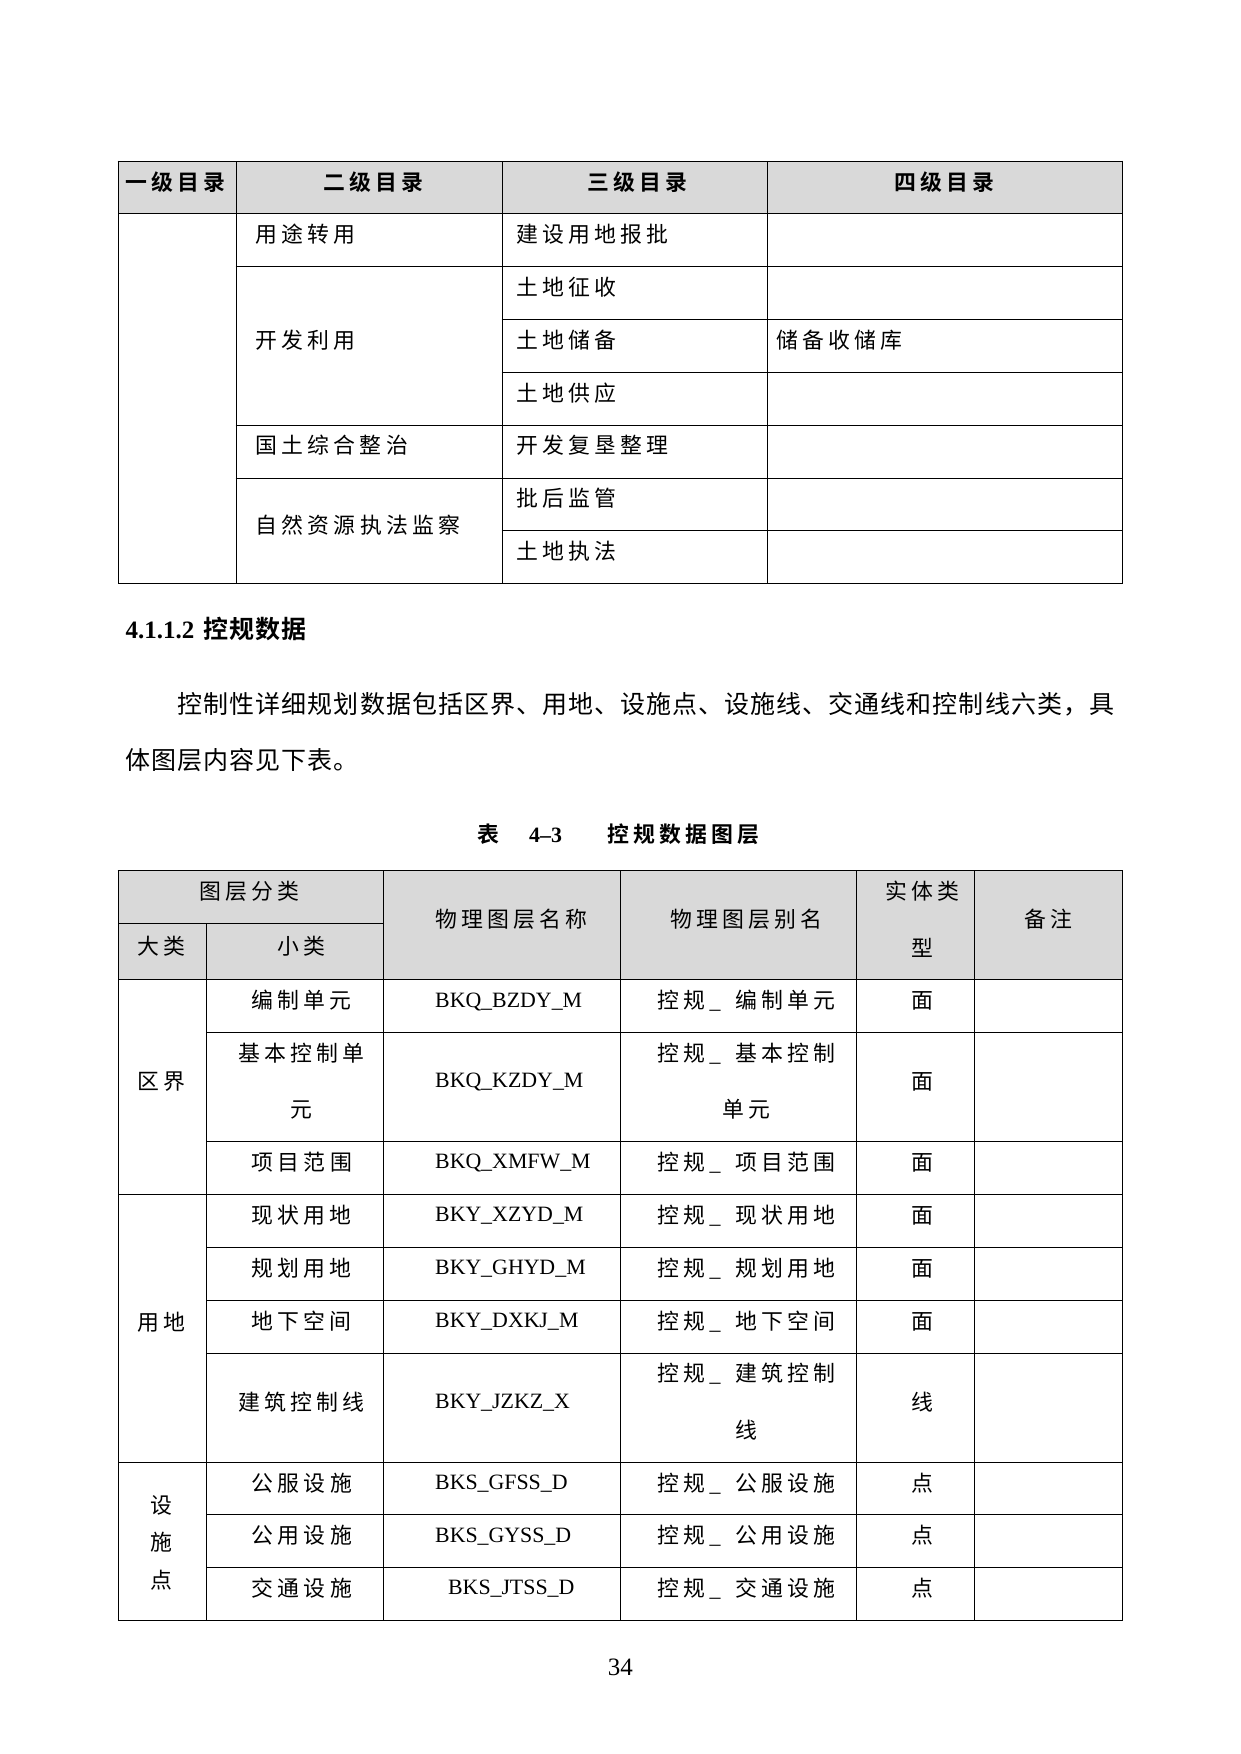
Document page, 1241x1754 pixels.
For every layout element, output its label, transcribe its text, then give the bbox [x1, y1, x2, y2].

table_cell 土地储备 [503, 320, 767, 372]
table_cell 现状用地 [207, 1195, 383, 1247]
table_cell 线 [857, 1354, 974, 1462]
text 控制性详细规划数据包括区界、用地、设施点、设施线、交通线和控制线六类，具体图层内容见下表。 [125, 683, 1115, 777]
table_header 一级目录 [119, 162, 236, 213]
table_cell [768, 479, 1122, 530]
table_cell 控规_公用设施 [621, 1515, 856, 1567]
table_cell 地下空间 [207, 1301, 383, 1352]
table_cell [768, 426, 1122, 477]
table_header 二级目录 [237, 162, 502, 213]
table_cell BKY_DXKJ_M [384, 1301, 620, 1352]
table_cell [975, 1301, 1122, 1352]
table_cell 区界 [119, 980, 206, 1194]
table_cell 点 [857, 1463, 974, 1514]
table_cell 控规_基本控制单元 [621, 1033, 856, 1141]
table_cell BKY_GHYD_M [384, 1248, 620, 1300]
table_cell 面 [857, 1033, 974, 1141]
table_header 备注 [975, 871, 1122, 979]
table_cell 土地执法 [503, 531, 767, 583]
table_cell [975, 1142, 1122, 1194]
table_cell BKQ_KZDY_M [384, 1033, 620, 1141]
table_cell 储备收储库 [768, 320, 1122, 372]
table_cell 建筑控制线 [207, 1354, 383, 1462]
table_cell 面 [857, 980, 974, 1032]
table_cell 公服设施 [207, 1463, 383, 1514]
table_cell 土地征收 [503, 267, 767, 319]
table_cell 面 [857, 1301, 974, 1352]
table_cell 批后监管 [503, 479, 767, 530]
table_cell 面 [857, 1195, 974, 1247]
table_cell 控规_地下空间 [621, 1301, 856, 1352]
table_cell [975, 1568, 1122, 1620]
table_cell 点 [857, 1568, 974, 1620]
table_cell [975, 1195, 1122, 1247]
table_cell [975, 1354, 1122, 1462]
table_cell 大类 [119, 924, 206, 979]
table_header 实体类型 [857, 871, 974, 979]
table_cell 开发复垦整理 [503, 426, 767, 477]
table_cell 小类 [207, 924, 383, 979]
table_cell 土地供应 [503, 373, 767, 424]
table_cell [768, 267, 1122, 319]
table_cell 基本控制单元 [207, 1033, 383, 1141]
table_cell 面 [857, 1248, 974, 1300]
table_cell BKY_JZKZ_X [384, 1354, 620, 1462]
table_cell 设 施 点 [119, 1463, 206, 1620]
subtitle 控规数据 [125, 609, 1115, 647]
table_cell 用途转用 [237, 214, 502, 266]
table_cell 规划用地 [207, 1248, 383, 1300]
table_cell BKY_XZYD_M [384, 1195, 620, 1247]
table_cell [975, 1463, 1122, 1514]
table_cell 用地 [119, 1195, 206, 1462]
table_cell 控规_公服设施 [621, 1463, 856, 1514]
table_cell 控规_规划用地 [621, 1248, 856, 1300]
table_cell 面 [857, 1142, 974, 1194]
table_header 物理图层名称 [384, 871, 620, 979]
table_cell [975, 1248, 1122, 1300]
table_cell 控规_编制单元 [621, 980, 856, 1032]
table_cell 自然资源执法监察 [237, 479, 502, 583]
table_cell BKQ_XMFW_M [384, 1142, 620, 1194]
table_header 三级目录 [503, 162, 767, 213]
table_cell BKQ_BZDY_M [384, 980, 620, 1032]
table_cell 控规_项目范围 [621, 1142, 856, 1194]
table_cell [975, 980, 1122, 1032]
table_cell 控规_交通设施 [621, 1568, 856, 1620]
table_cell 公用设施 [207, 1515, 383, 1567]
table_cell 国土综合整治 [237, 426, 502, 477]
table_cell 开发利用 [237, 267, 502, 424]
table_cell [768, 531, 1122, 583]
table_cell [975, 1033, 1122, 1141]
table_cell 控规_现状用地 [621, 1195, 856, 1247]
table_cell BKS_GFSS_D [384, 1463, 620, 1514]
table_cell 交通设施 [207, 1568, 383, 1620]
table_header 图层分类 [119, 871, 383, 923]
table_cell 点 [857, 1515, 974, 1567]
table_cell 编制单元 [207, 980, 383, 1032]
table_cell [975, 1515, 1122, 1567]
table_cell 建设用地报批 [503, 214, 767, 266]
table_cell BKS_JTSS_D [384, 1568, 620, 1620]
table_cell 控规_建筑控制线 [621, 1354, 856, 1462]
table_cell [768, 214, 1122, 266]
table_cell BKS_GYSS_D [384, 1515, 620, 1567]
table_cell 项目范围 [207, 1142, 383, 1194]
table_header 物理图层别名 [621, 871, 856, 979]
table_cell [768, 373, 1122, 424]
table_header 四级目录 [768, 162, 1122, 213]
